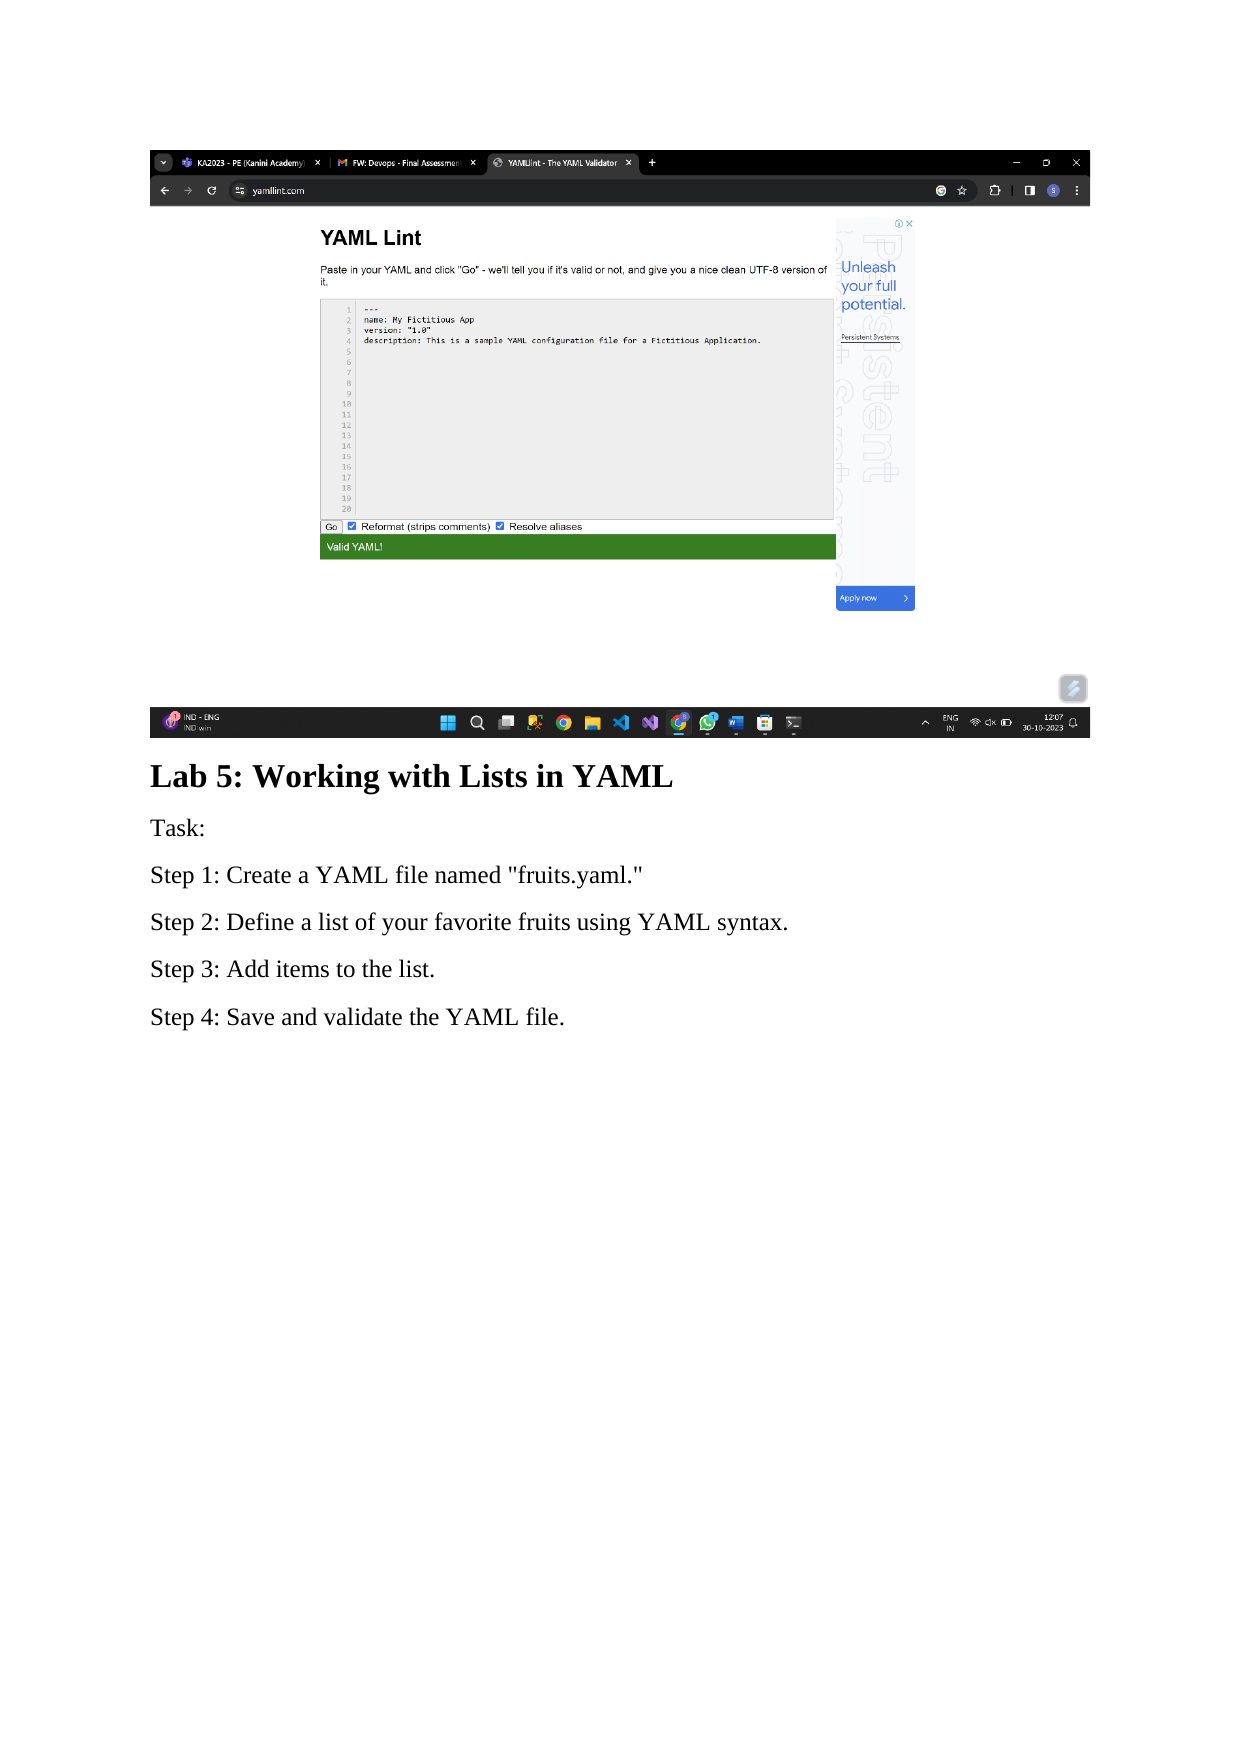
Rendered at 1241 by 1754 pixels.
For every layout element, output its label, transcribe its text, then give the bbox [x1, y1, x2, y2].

text Lab 5: Working with Lists in YAML [150, 756, 1090, 794]
text Task: [150, 813, 1090, 842]
text Step 2: Define a list of your favorite fruits using YAML syntax. [150, 907, 1090, 936]
text Step 4: Save and validate the YAML file. [150, 1002, 1090, 1030]
text Step 1: Create a YAML file named "fruits.yaml." [150, 860, 1090, 889]
text Step 3: Add items to the list. [150, 954, 1090, 983]
picture [150, 150, 1091, 738]
